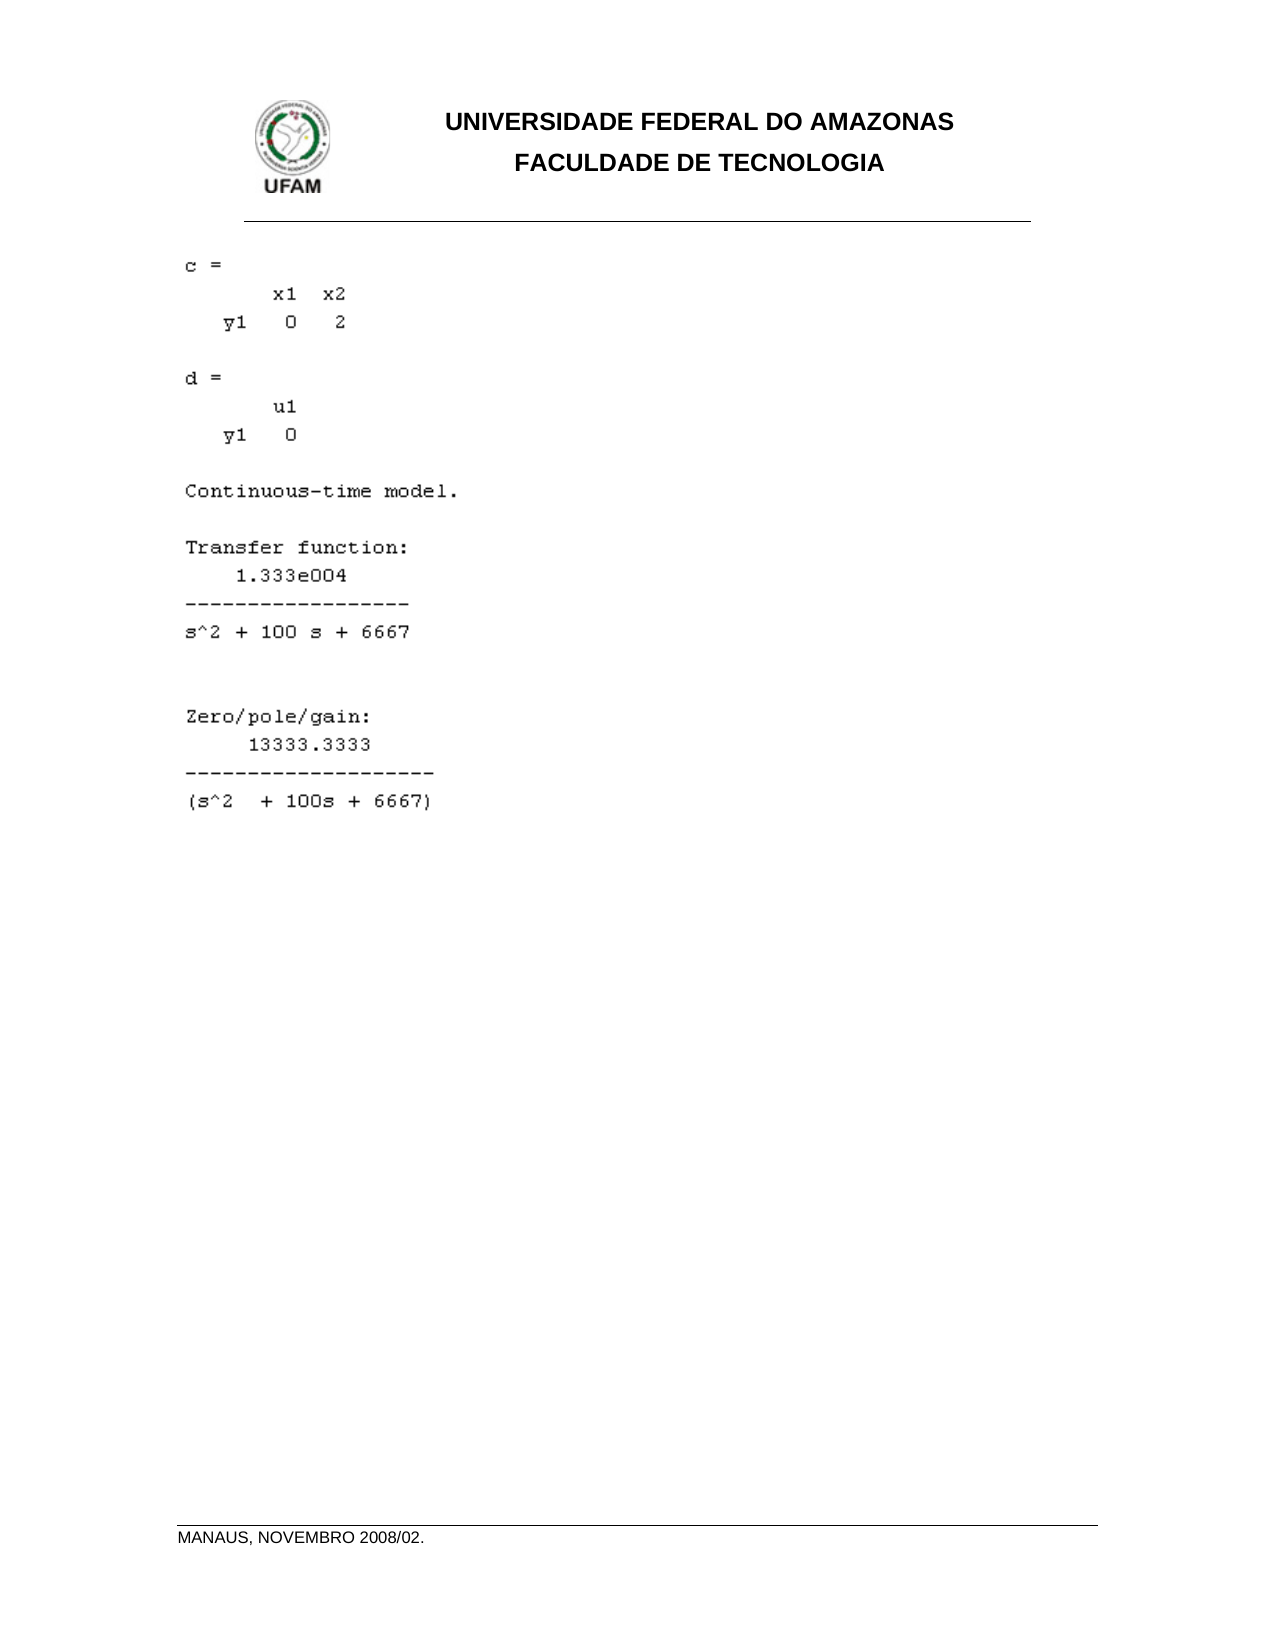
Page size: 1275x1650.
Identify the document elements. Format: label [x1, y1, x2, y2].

picture [177, 250, 468, 823]
picture [255, 100, 331, 193]
